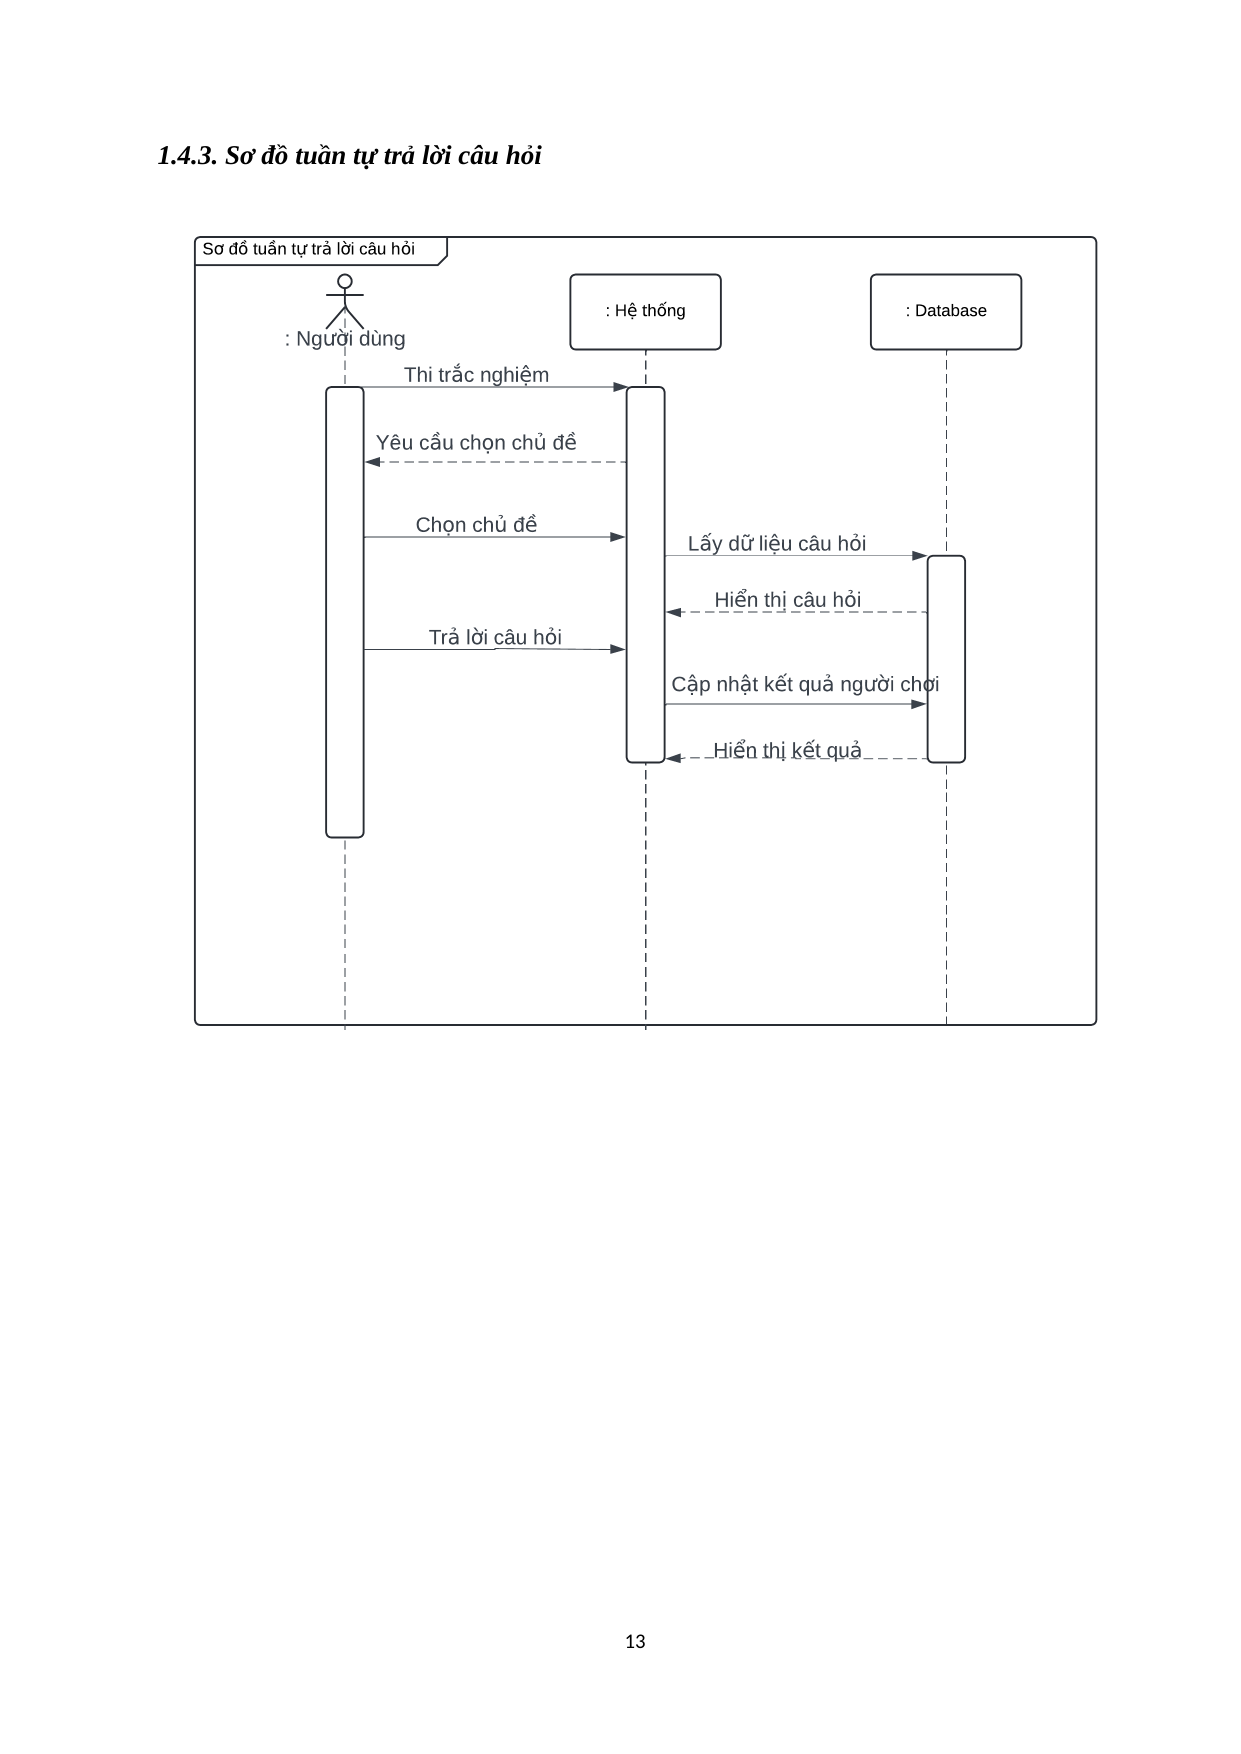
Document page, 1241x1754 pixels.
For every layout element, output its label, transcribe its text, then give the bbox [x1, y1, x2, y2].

picture [157, 199, 1134, 1030]
text 1.4.3. Sơ đồ tuần tự trả lời câu hỏi [157, 139, 1065, 170]
